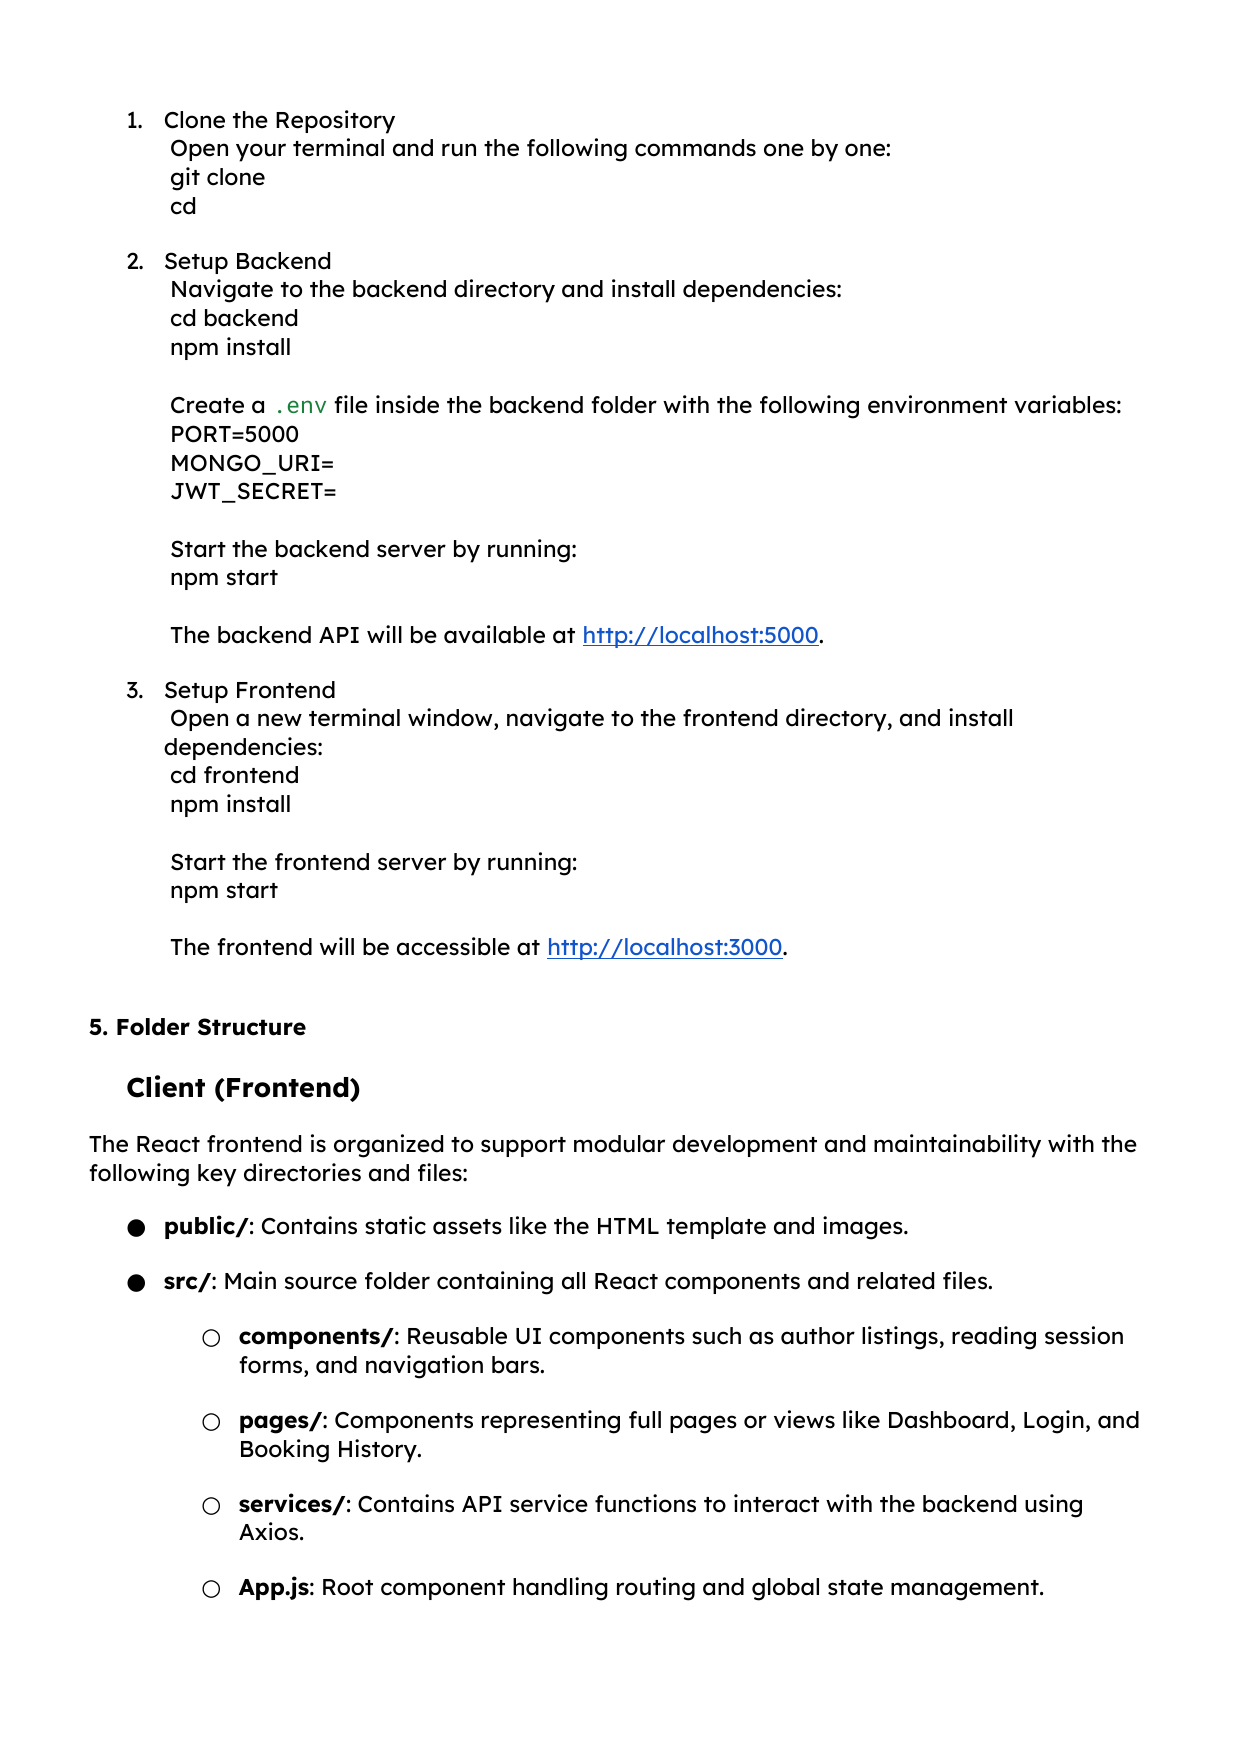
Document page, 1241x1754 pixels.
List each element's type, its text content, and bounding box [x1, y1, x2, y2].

list App.js: Root component handling routing and global state management. [201, 1573, 1152, 1628]
list services/: Contains API service functions to interact with the backend using Axios. [201, 1489, 1152, 1573]
list components/: Reusable UI components such as author listings, reading session forms, and navigation bars. [201, 1322, 1152, 1406]
list Clone the Repository Open your terminal and run the following commands one by one: git clone cd [126, 105, 1152, 246]
subtitle Client (Frontend) [126, 1071, 1152, 1104]
text The React frontend is organized to support modular development and maintainability with the following key directories and files: [88, 1129, 1152, 1187]
list Setup Backend Navigate to the backend directory and install dependencies: cd backend npm install Create a .env file inside the backend folder with the following environment variables: PORT=5000 MONGO_URI= JWT_SECRET= Start the backend server by running: npm start The backend API will be available at http://localhost:5000. [126, 246, 1152, 675]
text 5. Folder Structure [88, 1013, 1152, 1042]
list public/: Contains static assets like the HTML template and images. [126, 1212, 1152, 1267]
list Setup Frontend Open a new terminal window, navigate to the frontend directory, and install dependencies: cd frontend npm install Start the frontend server by running: npm start The frontend will be accessible at http://localhost:3000. [126, 675, 1152, 988]
list pages/: Components representing full pages or views like Dashboard, Login, and Booking History. [201, 1406, 1152, 1489]
list src/: Main source folder containing all React components and related files. [126, 1267, 1152, 1322]
